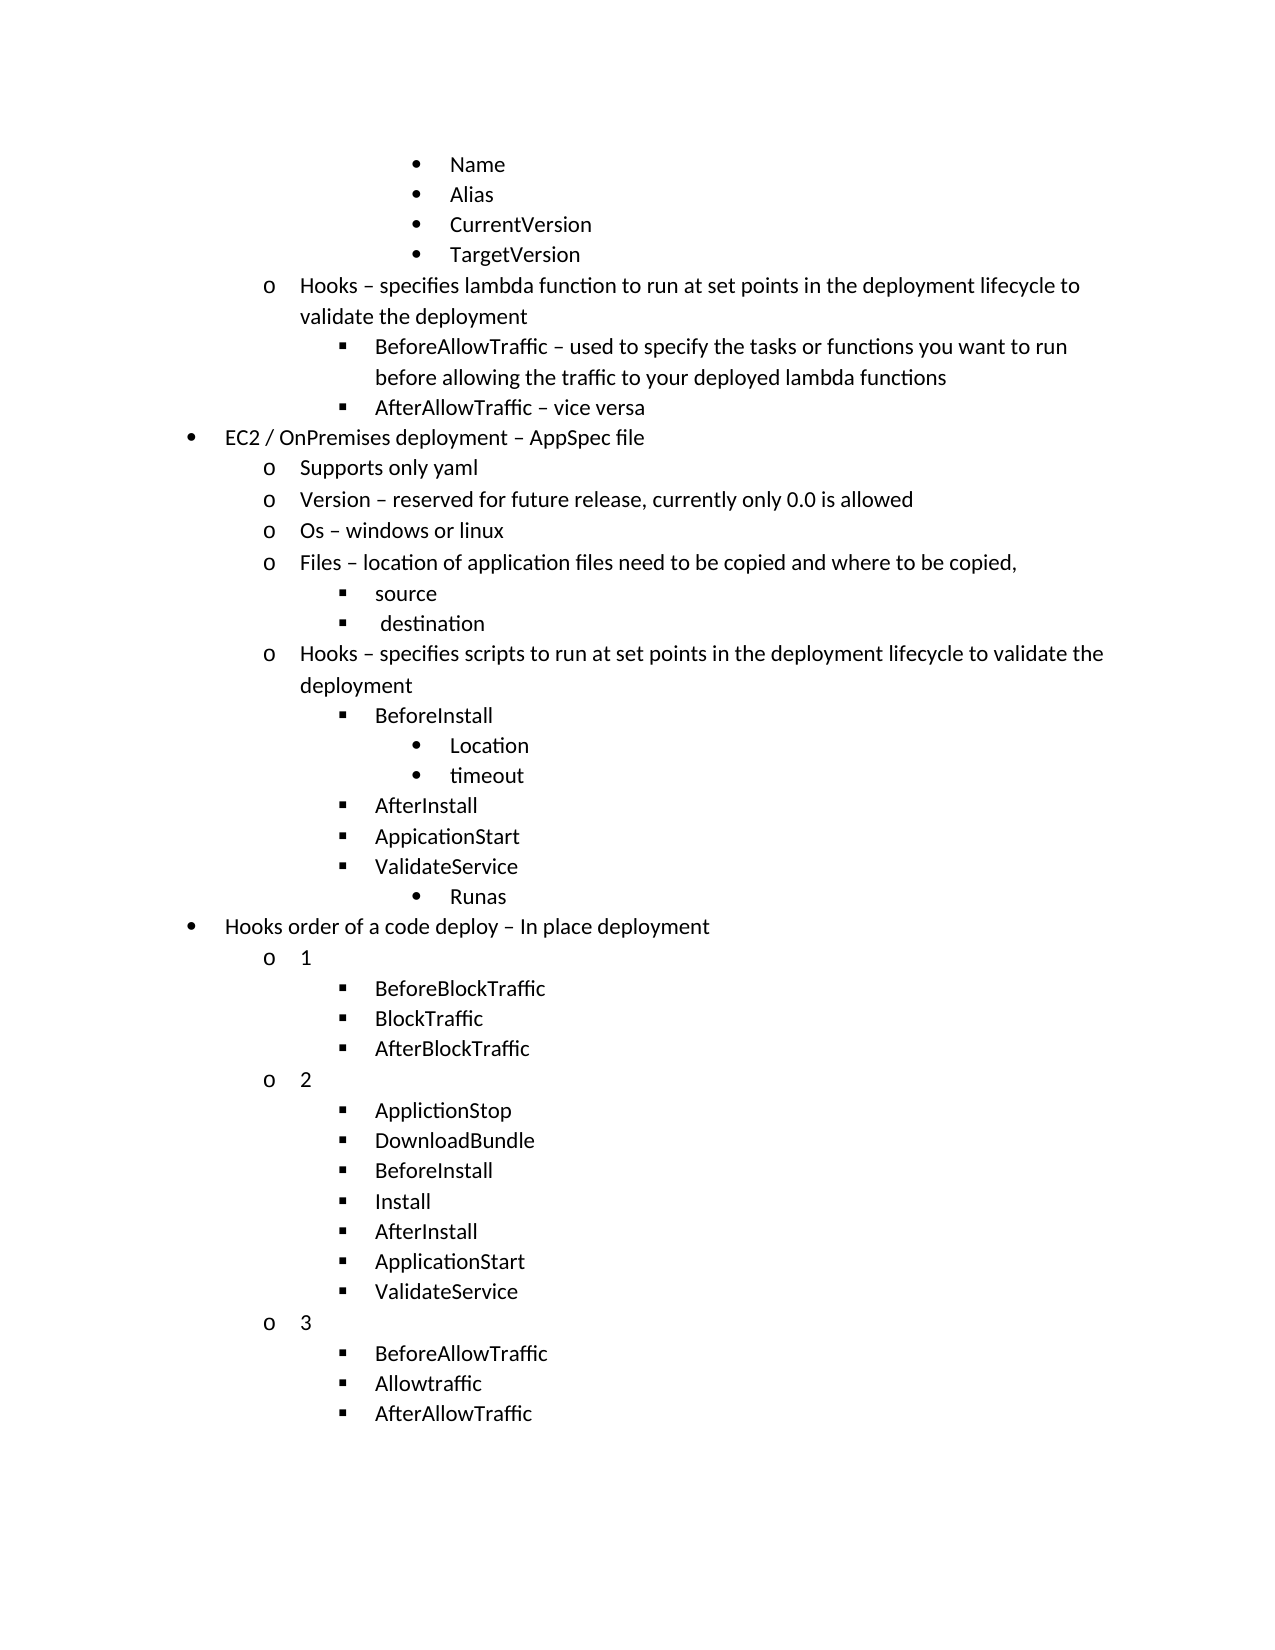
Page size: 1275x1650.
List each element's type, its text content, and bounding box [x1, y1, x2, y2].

list ApplictionStop [337, 1096, 1125, 1124]
list CurrentVersion [412, 210, 1125, 238]
list BeforeAllowTraffic – used to specify the tasks or functions you want to run before allowing the traffic to your deployed lambda functions [337, 332, 1125, 391]
list BeforeBlockTraffic [337, 974, 1125, 1002]
list TargetVersion [412, 241, 1125, 269]
list EC2 / OnPremises deployment – AppSpec file [187, 423, 1125, 451]
list AppicationStart [337, 822, 1125, 850]
list source [337, 579, 1125, 607]
list timeout [412, 761, 1125, 789]
list BeforeAllowTraffic [337, 1339, 1125, 1367]
list Version – reserved for future release, currently only 0.0 is allowed [262, 485, 1125, 514]
list AfterInstall [337, 792, 1125, 820]
list Name [412, 150, 1125, 178]
list Install [337, 1187, 1125, 1215]
list 3 [262, 1308, 1125, 1337]
list BeforeInstall [337, 701, 1125, 729]
list Hooks order of a code deploy – In place deployment [187, 912, 1125, 941]
list Supports only yaml [262, 453, 1125, 482]
list AfterAllowTraffic – vice versa [337, 393, 1125, 421]
list DownloadBundle [337, 1126, 1125, 1154]
list Os – windows or linux [262, 516, 1125, 545]
list destination [337, 609, 1125, 637]
list 1 [262, 943, 1125, 972]
list 2 [262, 1065, 1125, 1094]
list AfterAllowTraffic [337, 1399, 1125, 1428]
list Runas [412, 882, 1125, 910]
list BlockTraffic [337, 1004, 1125, 1032]
list Files – location of application files need to be copied and where to be copied, [262, 548, 1125, 577]
list Alias [412, 180, 1125, 208]
list AfterInstall [337, 1217, 1125, 1245]
list BeforeInstall [337, 1157, 1125, 1185]
list AfterBlockTraffic [337, 1034, 1125, 1063]
list ValidateService [337, 852, 1125, 880]
list Hooks – specifies lambda function to run at set points in the deployment lifecycle to validate the deployment [262, 271, 1125, 330]
list Location [412, 731, 1125, 759]
list Hooks – specifies scripts to run at set points in the deployment lifecycle to validate the deployment [262, 639, 1125, 699]
list ApplicationStart [337, 1247, 1125, 1275]
list Allowtraffic [337, 1369, 1125, 1397]
list ValidateService [337, 1277, 1125, 1306]
